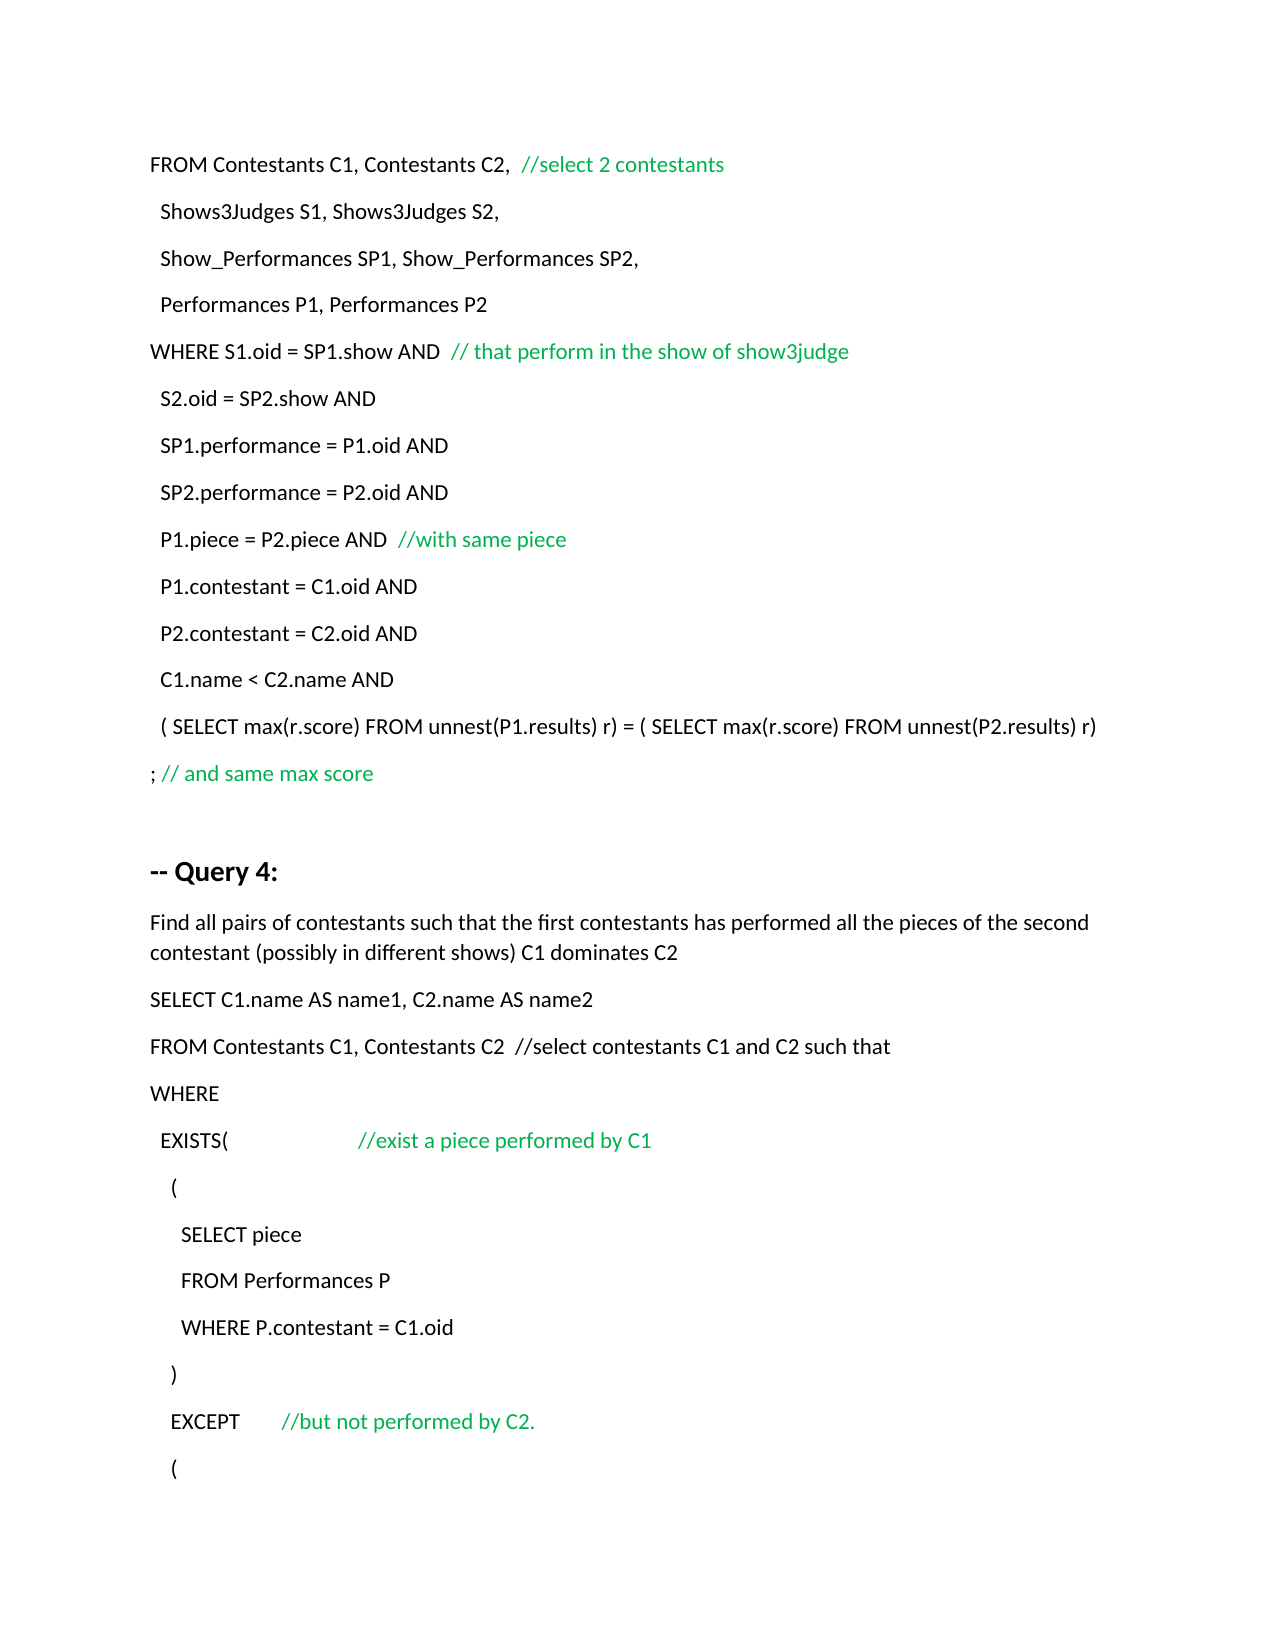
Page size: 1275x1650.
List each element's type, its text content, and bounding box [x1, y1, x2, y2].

text C1.name < C2.name AND [150, 666, 1125, 694]
text EXCEPT //but not performed by C2. [150, 1407, 1125, 1435]
text Find all pairs of contestants such that the first contestants has performed all the pieces of the second contestant (possibly in different shows) C1 dominates C2 [150, 908, 1125, 966]
text ( [150, 1454, 1125, 1482]
text P1.contestant = C1.oid AND [150, 572, 1125, 600]
text WHERE P.contestant = C1.oid [150, 1313, 1125, 1341]
text FROM Contestants C1, Contestants C2 //select contestants C1 and C2 such that [150, 1032, 1125, 1060]
text EXISTS( //exist a piece performed by C1 [150, 1126, 1125, 1154]
text WHERE S1.oid = SP1.show AND // that perform in the show of show3judge [150, 337, 1125, 366]
text ; // and same max score [150, 759, 1125, 787]
text S2.oid = SP2.show AND [150, 384, 1125, 412]
text ) [150, 1360, 1125, 1388]
text Shows3Judges S1, Shows3Judges S2, [150, 197, 1125, 225]
text SP1.performance = P1.oid AND [150, 431, 1125, 459]
text P1.piece = P2.piece AND //with same piece [150, 525, 1125, 553]
text -- Query 4: [150, 853, 1125, 889]
text ( [150, 1173, 1125, 1201]
text SELECT C1.name AS name1, C2.name AS name2 [150, 985, 1125, 1013]
text FROM Contestants C1, Contestants C2, //select 2 contestants [150, 150, 1125, 178]
text ( SELECT max(r.score) FROM unnest(P1.results) r) = ( SELECT max(r.score) FROM unnest(P2.results) r) [150, 712, 1125, 741]
text P2.contestant = C2.oid AND [150, 619, 1125, 647]
text Show_Performances SP1, Show_Performances SP2, [150, 244, 1125, 272]
text Performances P1, Performances P2 [150, 291, 1125, 319]
text WHERE [150, 1079, 1125, 1107]
text FROM Performances P [150, 1267, 1125, 1294]
text SELECT piece [150, 1220, 1125, 1248]
text SP2.performance = P2.oid AND [150, 478, 1125, 506]
